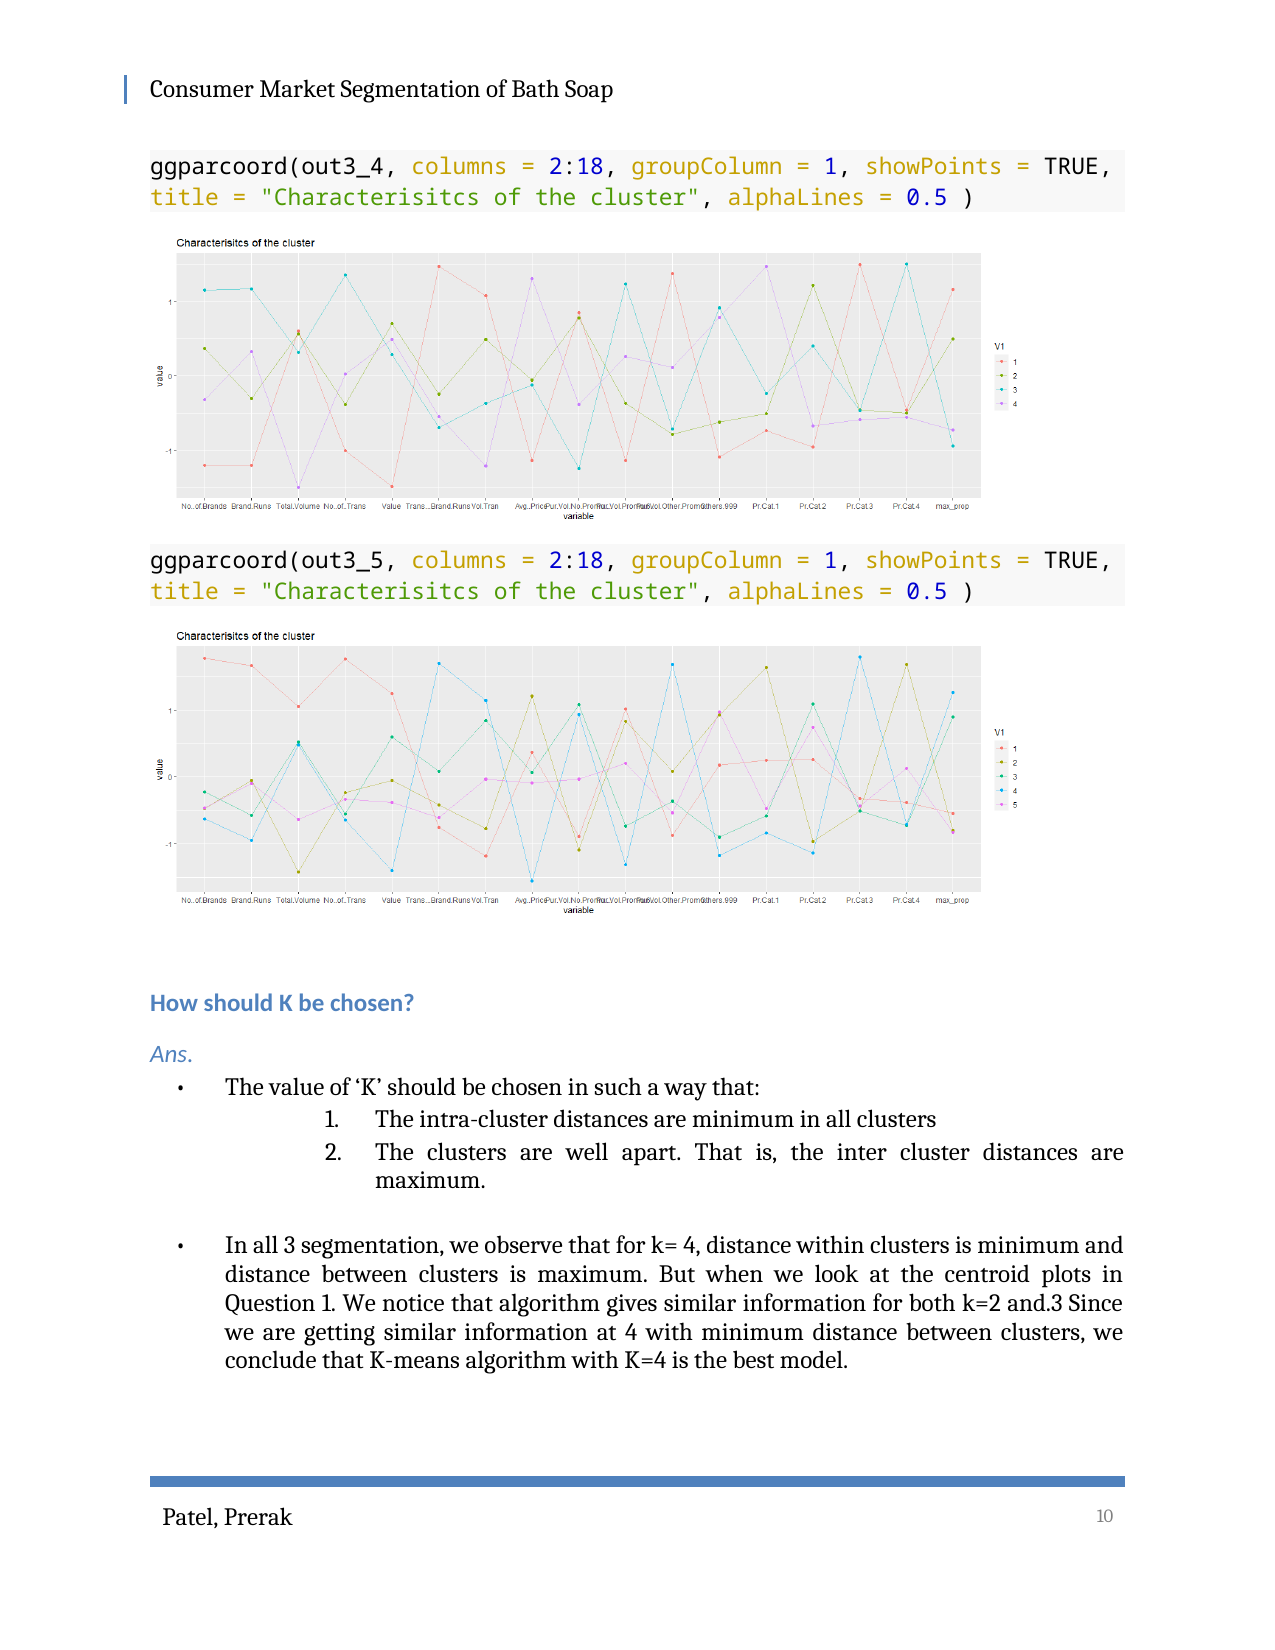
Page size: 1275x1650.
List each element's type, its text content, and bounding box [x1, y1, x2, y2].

list In all 3 segmentation, we observe that for k= 4, distance within clusters is minimum and distance between clusters is maximum. But when we look at the centroid plots in Question 1. We notice that algorithm gives similar information for both k=2 and.3 Since we are getting similar information at 4 with minimum distance between clusters, we conclude that K-means algorithm with K=4 is the best model. [175, 1231, 1125, 1375]
list The value of ‘K’ should be chosen in such a way that: [175, 1073, 1125, 1101]
list The clusters are well apart. That is, the inter cluster distances are maximum. [325, 1138, 1125, 1195]
picture [150, 233, 1025, 525]
picture [150, 627, 1025, 919]
subtitle Ans. [150, 1038, 1125, 1069]
subtitle How should K be chosen? [150, 987, 1125, 1018]
text ggparcoord(out3_5, columns = 2:18, groupColumn = 1, showPoints = TRUE, title = "Characterisitcs of the cluster", alphaLines = 0.5 ) [975, 544, 1125, 606]
list The intra-cluster distances are minimum in all clusters [325, 1105, 1125, 1134]
text ggparcoord(out3_4, columns = 2:18, groupColumn = 1, showPoints = TRUE, title = "Characterisitcs of the cluster", alphaLines = 0.5 ) [975, 150, 1125, 212]
